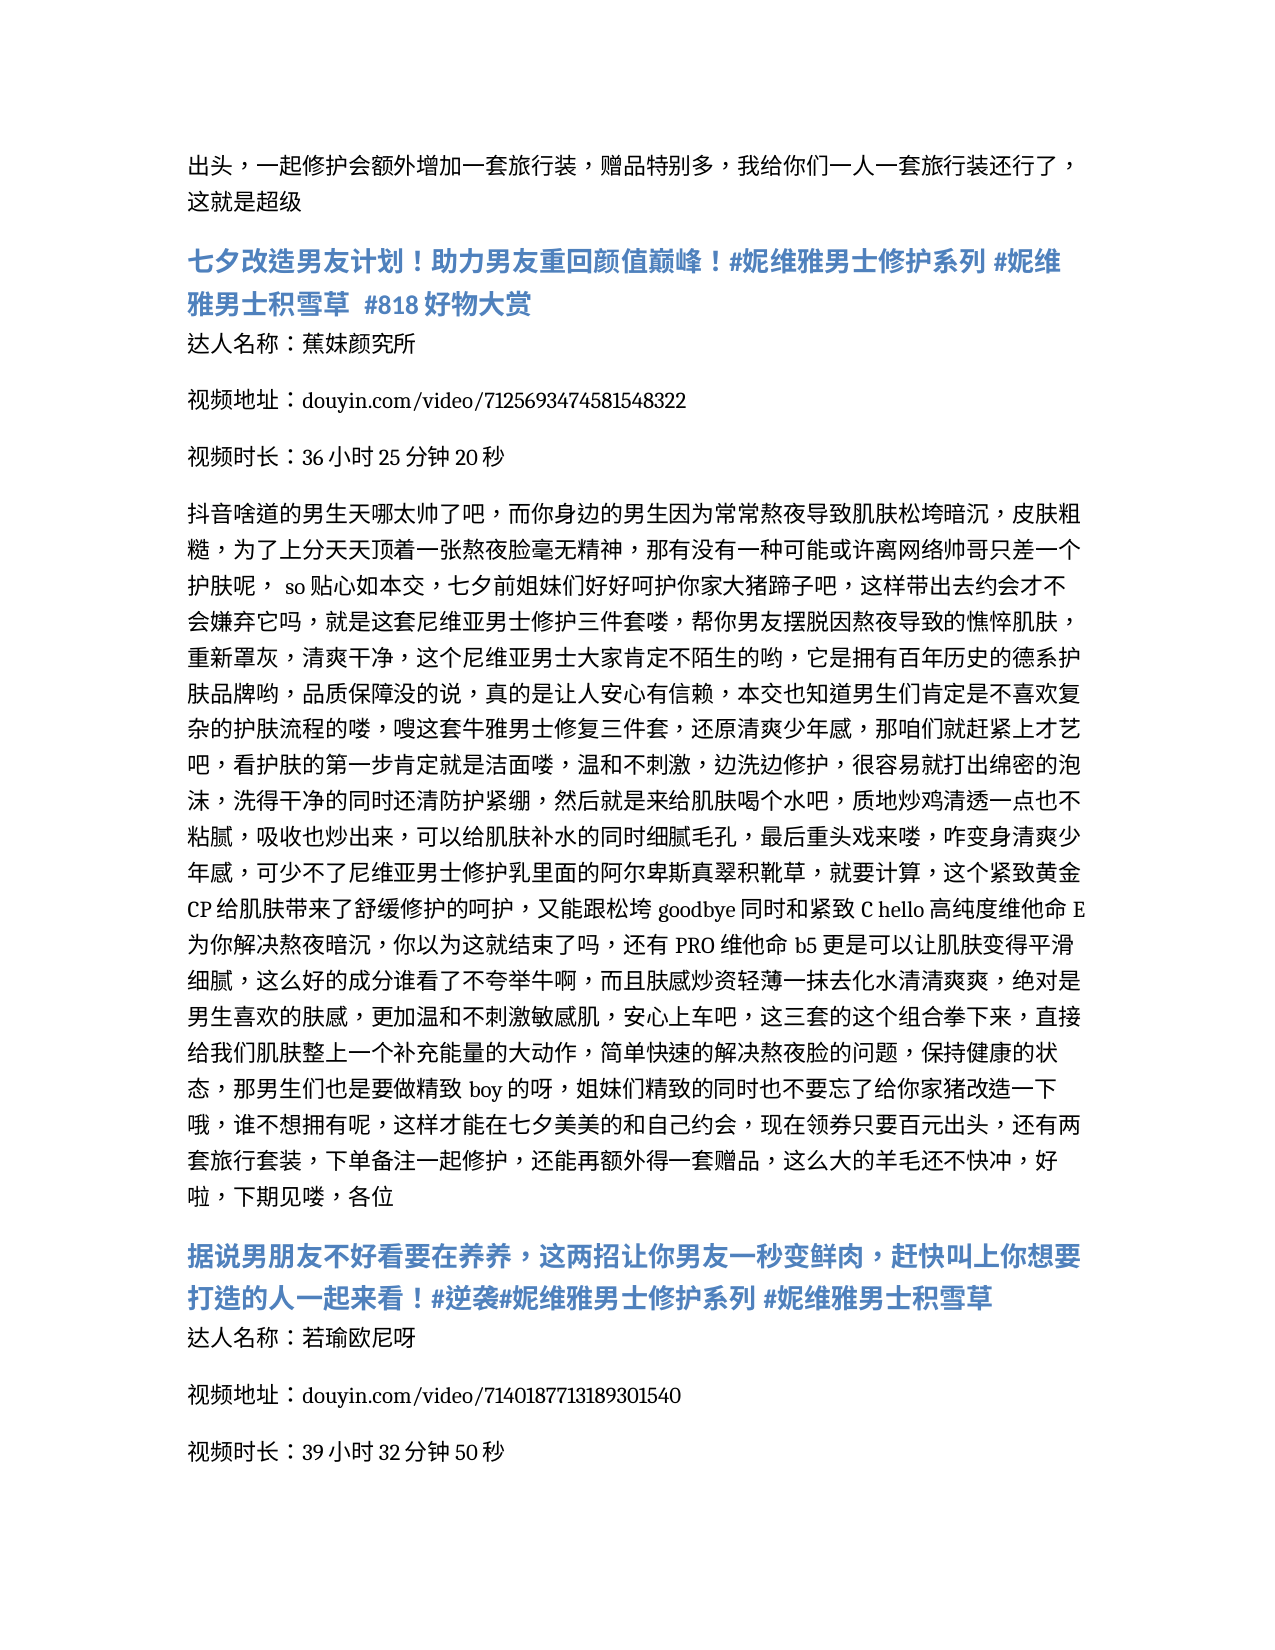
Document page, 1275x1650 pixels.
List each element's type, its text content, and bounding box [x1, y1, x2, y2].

subtitle 据说男朋友不好看要在养养，这两招让你男友一秒变鲜肉，赶快叫上你想要打造的人一起来看！#逆袭#妮维雅男士修护系列 #妮维雅男士积雪草 [187, 1237, 1087, 1317]
text 抖音啥道的男生天哪太帅了吧，而你身边的男生因为常常熬夜导致肌肤松垮暗沉，皮肤粗糙，为了上分天天顶着一张熬夜脸毫无精神，那有没有一种可能或许离网络帅哥只差一个护肤呢， so 贴心如本交，七夕前姐妹们好好呵护你家大猪蹄子吧，这样带出去约会才不会嫌弃它吗，就是这套尼维亚男士修护三件套喽，帮你男友摆脱因熬夜导致的憔悴肌肤，重新罩灰，清爽干净，这个尼维亚男士大家肯定不陌生的哟，它是拥有百年历史的德系护肤品牌哟，品质保障没的说，真的是让人安心有信赖，本交也知道男生们肯定是不喜欢复杂的护肤流程的喽，嗖这套牛雅男士修复三件套，还原清爽少年感，那咱们就赶紧上才艺吧，看护肤的第一步肯定就是洁面喽，温和不刺激，边洗边修护，很容易就打出绵密的泡沫，洗得干净的同时还清防护紧绷，然后就是来给肌肤喝个水吧，质地炒鸡清透一点也不粘腻，吸收也炒出来，可以给肌肤补水的同时细腻毛孔，最后重头戏来喽，咋变身清爽少年感，可少不了尼维亚男士修护乳里面的阿尔卑斯真翠积靴草，就要计算，这个紧致黄金 CP 给肌肤带来了舒缓修护的呵护，又能跟松垮 goodbye 同时和紧致 C hello 高纯度维他命 E 为你解决熬夜暗沉，你以为这就结束了吗，还有 PRO 维他命 b5 更是可以让肌肤变得平滑细腻，这么好的成分谁看了不夸举牛啊，而且肤感炒资轻薄一抹去化水清清爽爽，绝对是男生喜欢的肤感，更加温和不刺激敏感肌，安心上车吧，这三套的这个组合拳下来，直接给我们肌肤整上一个补充能量的大动作，简单快速的解决熬夜脸的问题，保持健康的状态，那男生们也是要做精致 boy 的呀，姐妹们精致的同时也不要忘了给你家猪改造一下哦，谁不想拥有呢，这样才能在七夕美美的和自己约会，现在领券只要百元出头，还有两套旅行套装，下单备注一起修护，还能再额外得一套赠品，这么大的羊毛还不快冲，好啦，下期见喽，各位 [187, 498, 1087, 1212]
subtitle 七夕改造男友计划！助力男友重回颜值巅峰！#妮维雅男士修护系列 #妮维雅男士积雪草 #818好物大赏 [187, 243, 1087, 322]
text 视频时长：36小时25分钟20秒 [187, 441, 1087, 472]
text 达人名称：若瑜欧尼呀 [187, 1322, 1087, 1353]
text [187, 150, 1087, 217]
text 达人名称：蕉妹颜究所 [187, 327, 1087, 359]
text 视频地址：douyin.com/video/7125693474581548322 [187, 384, 1087, 416]
text 视频时长：39小时32分钟50秒 [187, 1436, 1087, 1467]
text 视频地址：douyin.com/video/7140187713189301540 [187, 1379, 1087, 1410]
